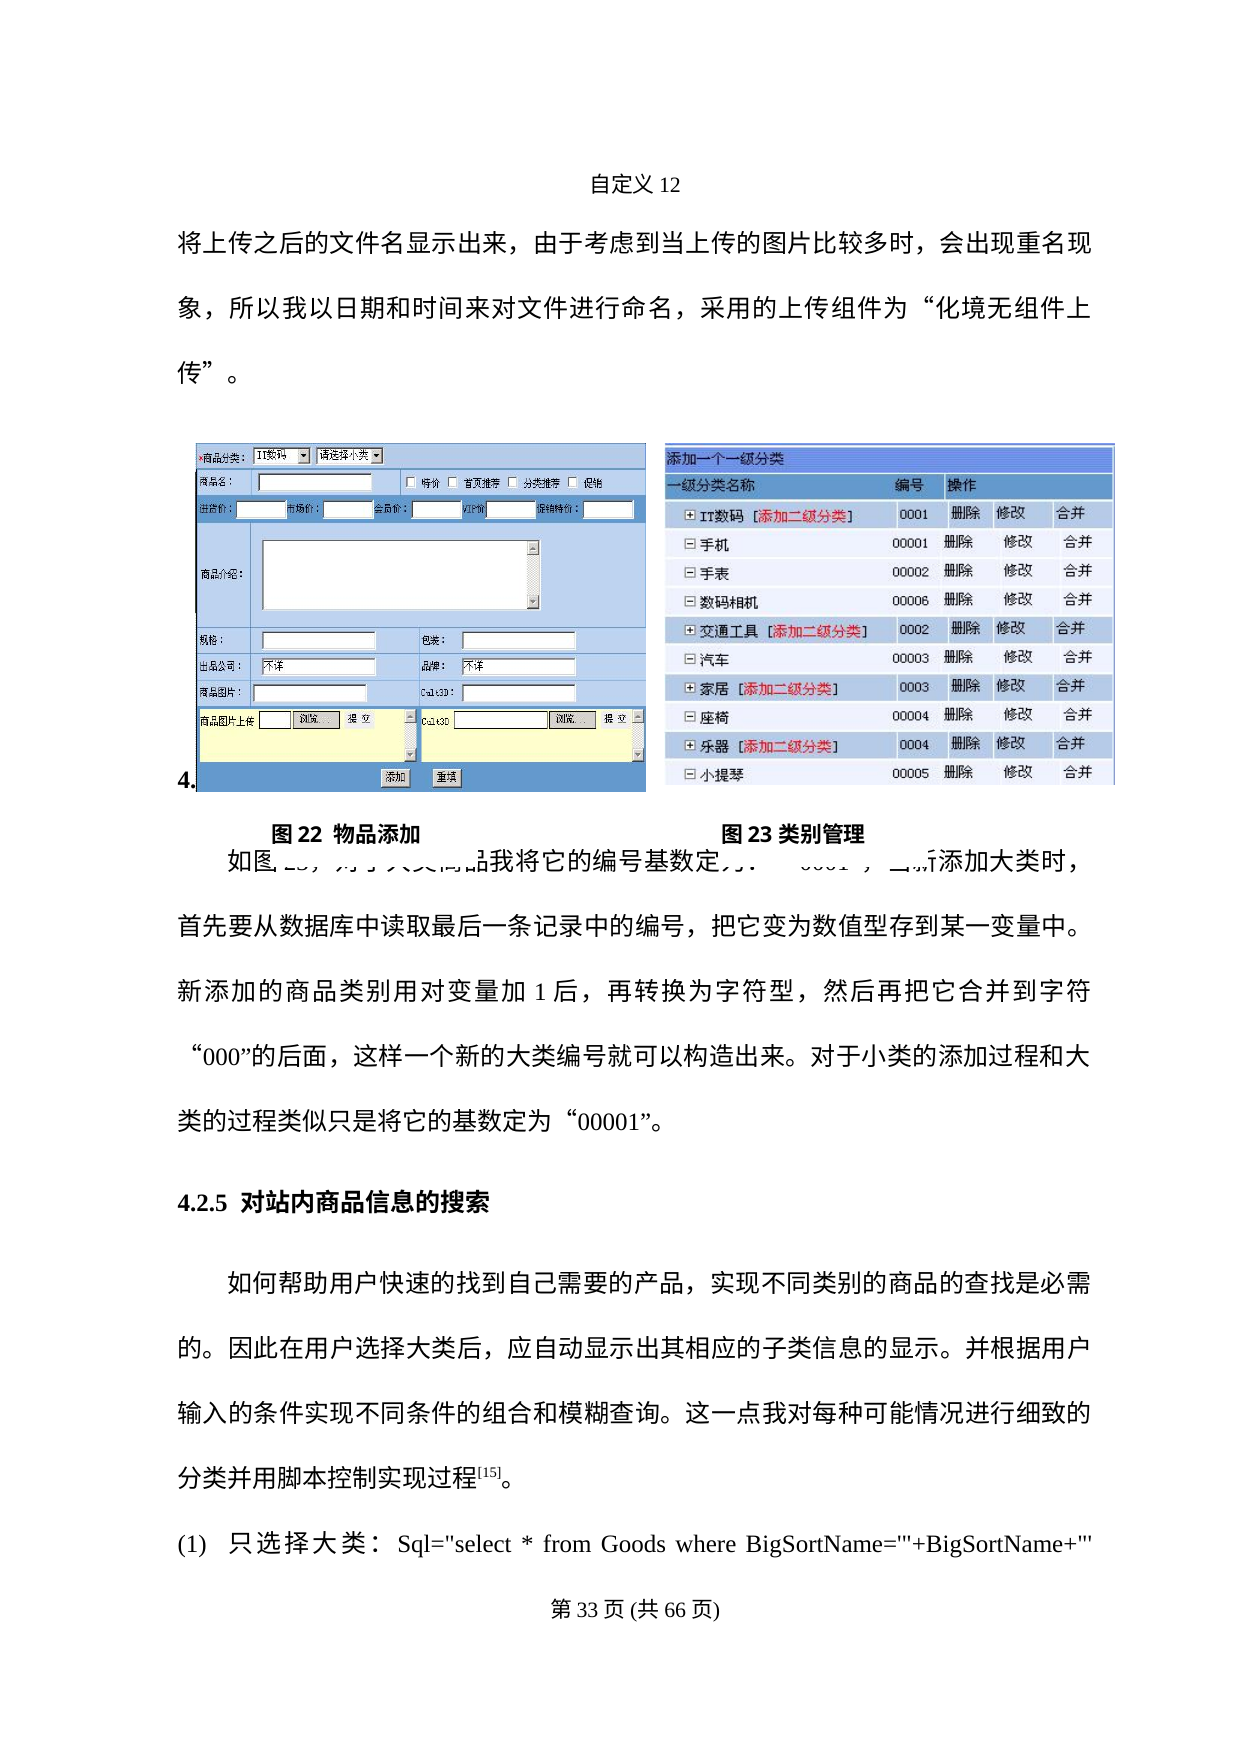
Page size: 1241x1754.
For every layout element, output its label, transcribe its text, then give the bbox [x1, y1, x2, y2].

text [177, 1509, 1092, 1574]
picture [195, 443, 646, 792]
text 如图23，对于大类商品我将它的编号基数定为：“0001”，当新添加大类时，首先要从数据库中读取最后一条记录中的编号，把它变为数值型存到某一变量中。新添加的商品类别用对变量加1后，再转换为字符型，然后再把它合并到字符“000”的后面，这样一个新的大类编号就可以构造出来。对于小类的添加过程和大类的过程类似只是将它的基数定为“00001”。 [177, 827, 1092, 1152]
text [177, 209, 1092, 404]
text 如何帮助用户快速的找到自己需要的产品，实现不同类别的商品的查找是必需的。因此在用户选择大类后，应自动显示出其相应的子类信息的显示。并根据用户输入的条件实现不同条件的组合和模糊查询。这一点我对每种可能情况进行细致的分类并用脚本控制实现过程[15]。 [177, 1249, 1092, 1509]
picture [664, 443, 1115, 785]
text 4.2.4 类别管理 [177, 746, 1092, 811]
text 4.2.5 对站内商品信息的搜索 [177, 1168, 1092, 1233]
